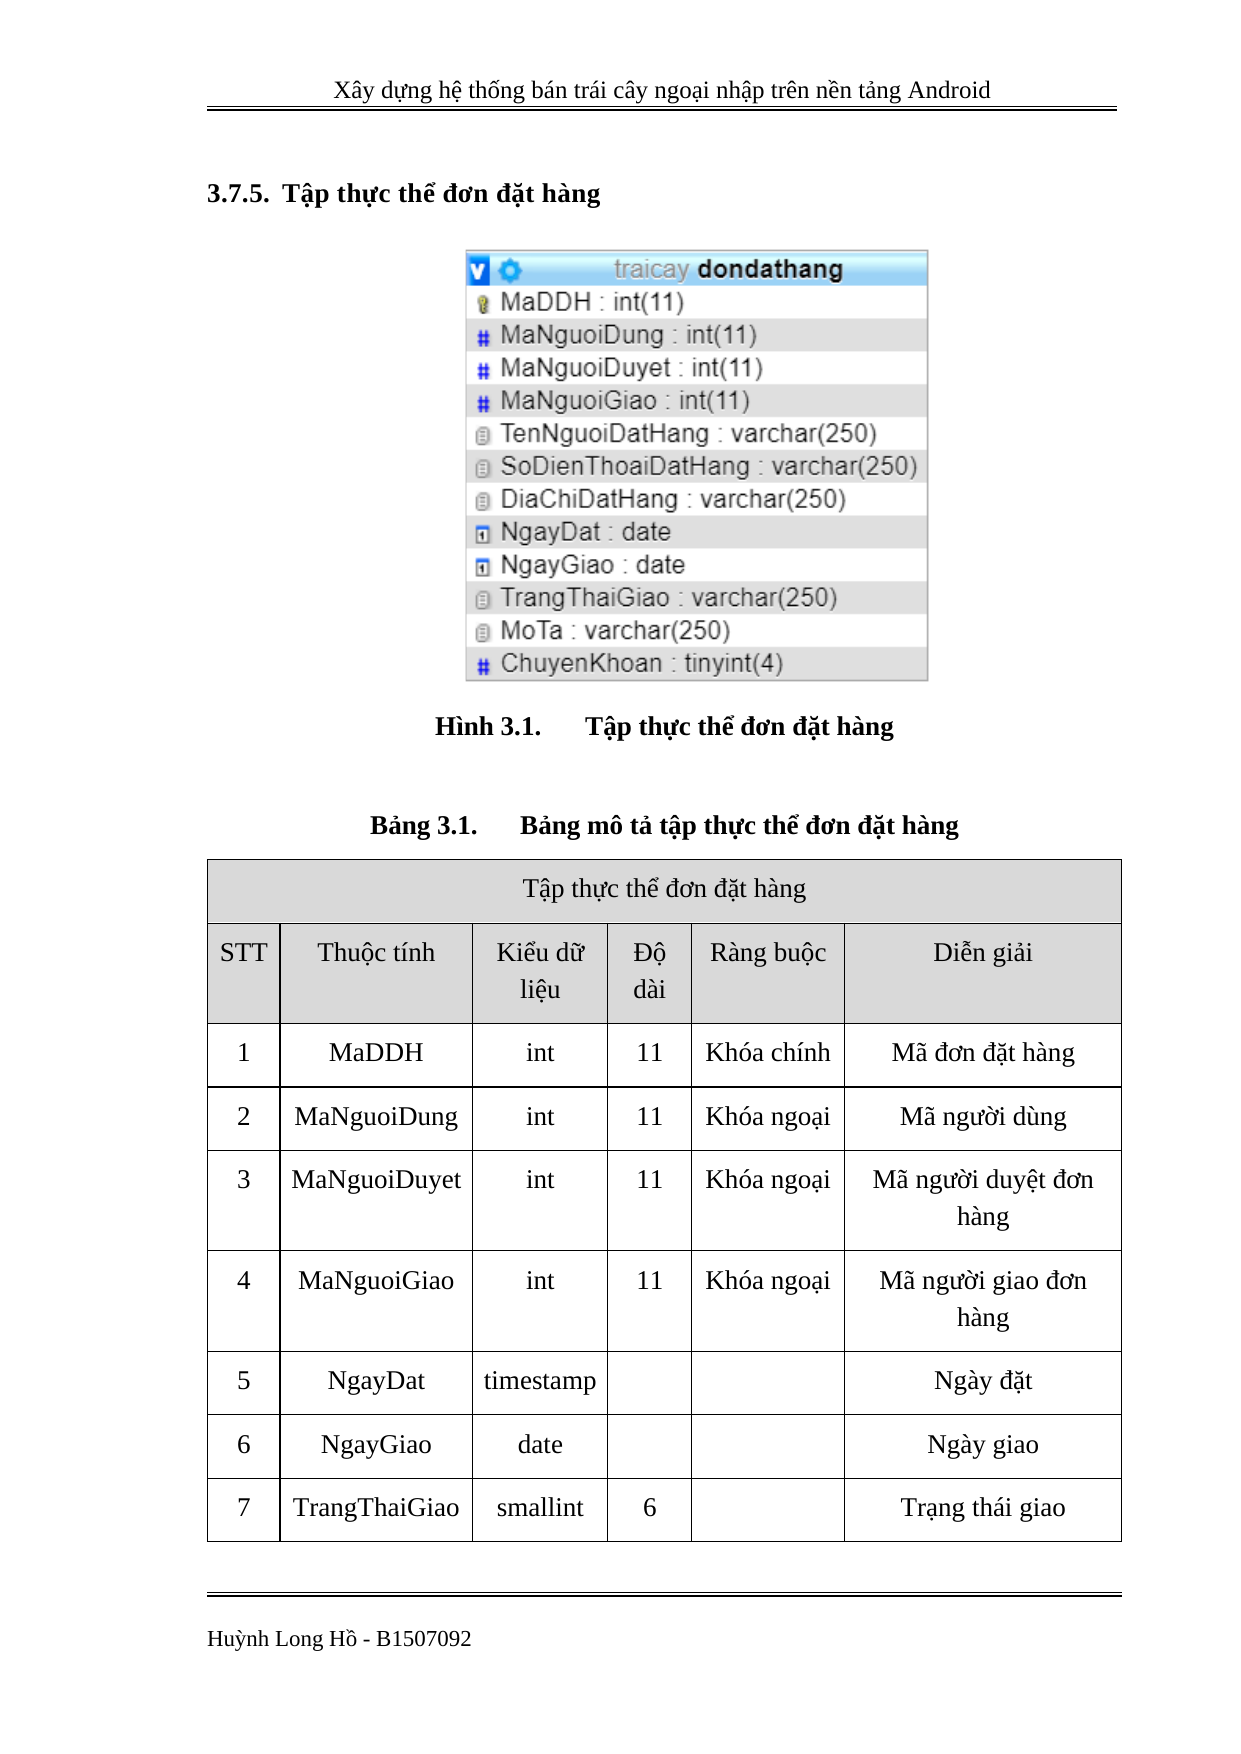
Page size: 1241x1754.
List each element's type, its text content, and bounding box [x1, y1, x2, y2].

table_cell STT [208, 924, 279, 1023]
table_cell Ngày đặt [845, 1352, 1121, 1414]
table_cell date [473, 1415, 607, 1478]
table_cell Độ dài [608, 924, 691, 1023]
table_cell 2 [208, 1088, 279, 1150]
table_cell 7 [208, 1479, 279, 1541]
table_cell 11 [608, 1151, 691, 1250]
text Tập thực thể đơn đặt hàng [207, 710, 1122, 741]
table_cell int [473, 1251, 607, 1351]
table_cell 11 [608, 1251, 691, 1351]
table_cell 11 [608, 1088, 691, 1150]
table_cell MaNguoiGiao [281, 1251, 472, 1351]
table_cell 4 [208, 1251, 279, 1351]
table_cell Khóa chính [692, 1024, 844, 1086]
table_cell Trạng thái giao [845, 1479, 1121, 1541]
table_header Tập thực thể đơn đặt hàng [208, 860, 1121, 922]
table_cell 5 [208, 1352, 279, 1414]
table_cell Mã người duyệt đơn hàng [845, 1151, 1121, 1250]
table_cell MaNguoiDuyet [281, 1151, 472, 1250]
table_cell 11 [608, 1024, 691, 1086]
table_cell [692, 1352, 844, 1414]
table_cell Mã đơn đặt hàng [845, 1024, 1121, 1086]
table_cell 3 [208, 1151, 279, 1250]
text Bảng mô tả tập thực thể đơn đặt hàng [207, 809, 1122, 840]
table_cell MaNguoiDung [281, 1088, 472, 1150]
table_cell 6 [608, 1479, 691, 1541]
table_cell [608, 1415, 691, 1478]
table_cell int [473, 1088, 607, 1150]
table_cell Kiểu dữ liệu [473, 924, 607, 1023]
table_cell Mã người giao đơn hàng [845, 1251, 1121, 1351]
table_cell Mã người dùng [845, 1088, 1121, 1150]
table_cell [608, 1352, 691, 1414]
table_cell 6 [208, 1415, 279, 1478]
table_cell Khóa ngoại [692, 1151, 844, 1250]
table_cell Thuộc tính [281, 924, 472, 1023]
table_cell int [473, 1024, 607, 1086]
table_cell TrangThaiGiao [281, 1479, 472, 1541]
picture [465, 239, 935, 691]
table_cell Ràng buộc [692, 924, 844, 1023]
table_cell MaDDH [281, 1024, 472, 1086]
table_cell Khóa ngoại [692, 1251, 844, 1351]
table_cell timestamp [473, 1352, 607, 1414]
table_cell Ngày giao [845, 1415, 1121, 1478]
table_cell [692, 1415, 844, 1478]
table_cell NgayDat [281, 1352, 472, 1414]
table_cell smallint [473, 1479, 607, 1541]
table_cell int [473, 1151, 607, 1250]
table_cell 1 [208, 1024, 279, 1086]
text Tập thực thể đơn đặt hàng [207, 177, 1122, 208]
table_cell NgayGiao [281, 1415, 472, 1478]
table_cell [692, 1479, 844, 1541]
table_cell Khóa ngoại [692, 1088, 844, 1150]
table_cell Diễn giải [845, 924, 1121, 1023]
